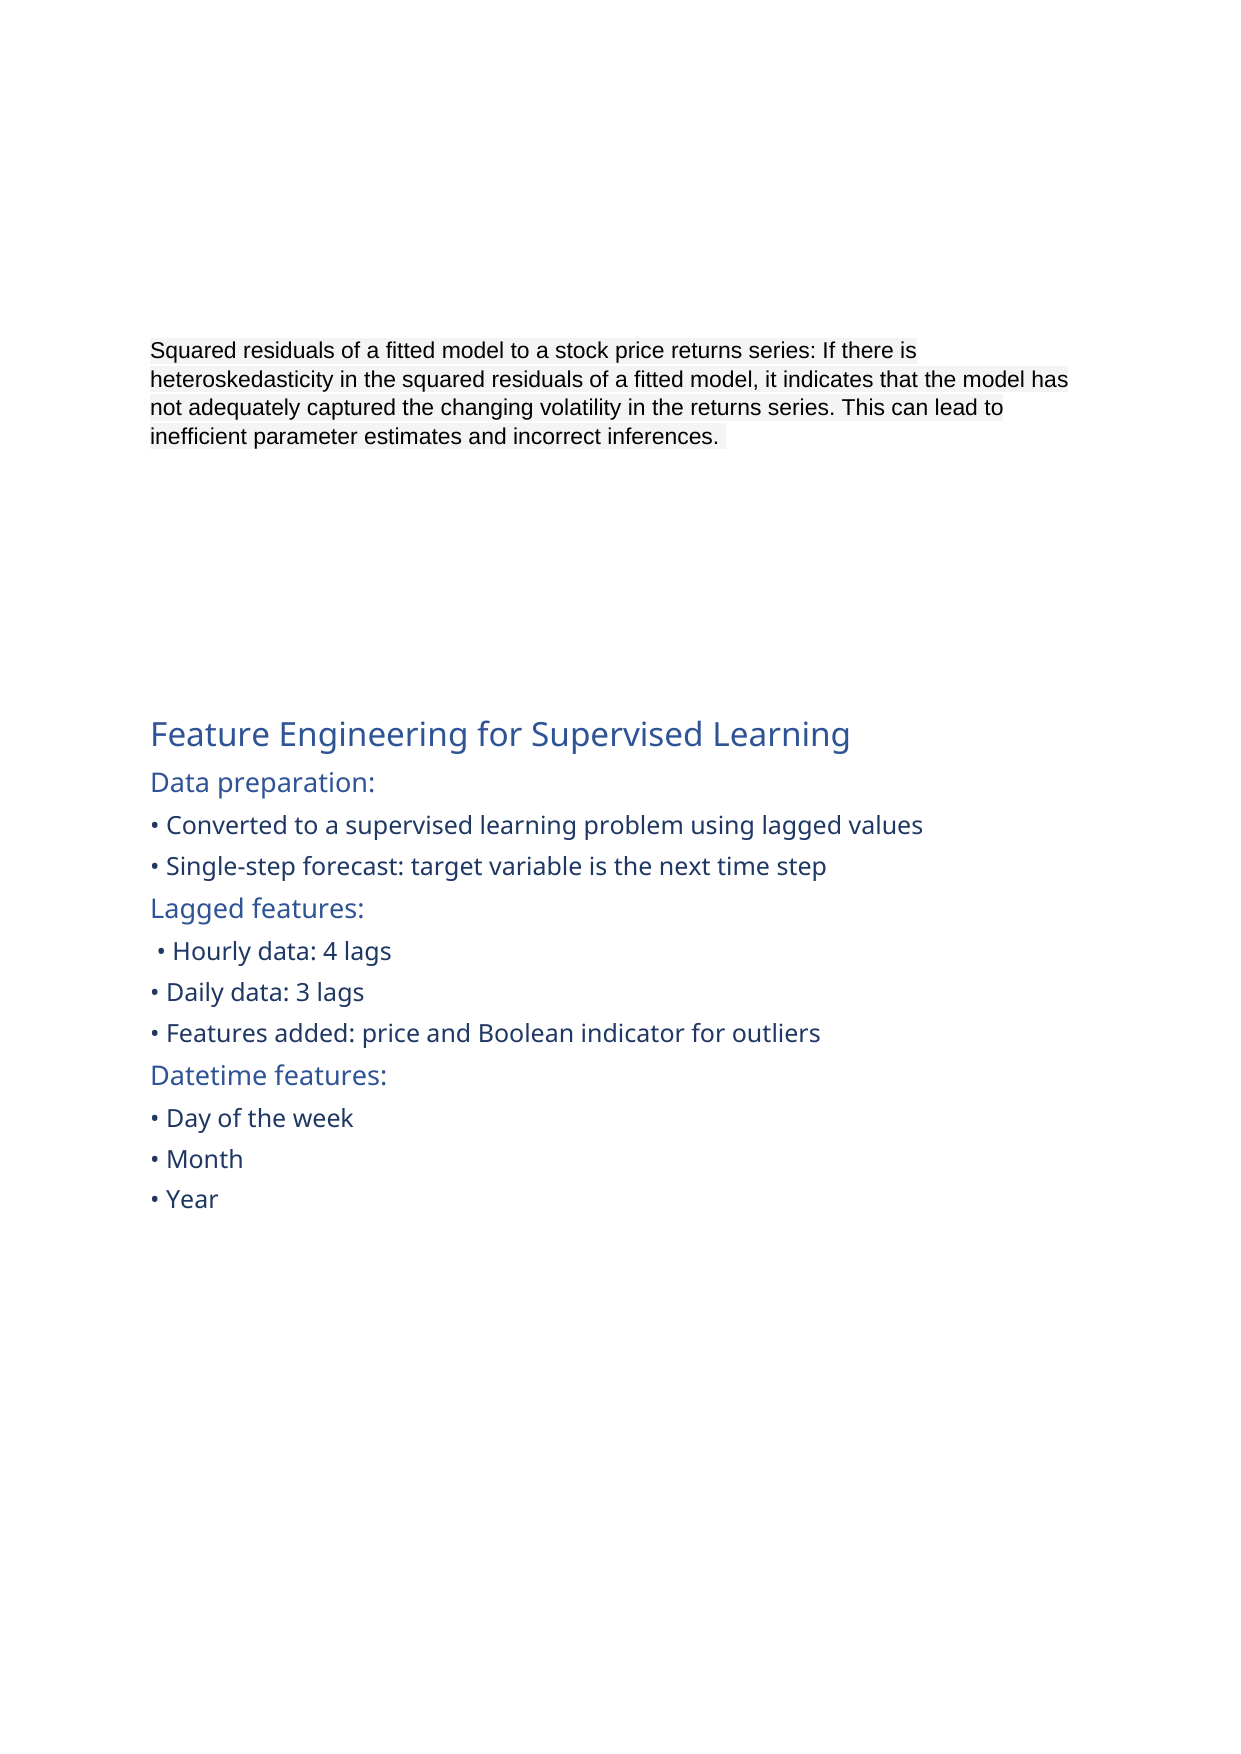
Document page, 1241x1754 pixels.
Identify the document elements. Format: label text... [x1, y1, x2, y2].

subtitle • Features added: price and Boolean indicator for outliers [150, 1015, 1090, 1049]
subtitle Data preparation: [150, 764, 1090, 801]
text Squared residuals of a fitted model to a stock price returns series: If there is heteroskedasticity in the squared residuals of a fitted model, it indicates that the model has not adequately captured the changing volatility in the returns series. This can lead to inefficient parameter estimates and incorrect inferences. [150, 337, 1090, 449]
subtitle Feature Engineering for Supervised Learning [150, 711, 1090, 756]
subtitle • Day of the week [150, 1100, 1090, 1134]
subtitle • Converted to a supervised learning problem using lagged values [150, 808, 1090, 842]
subtitle Datetime features: [150, 1056, 1090, 1093]
subtitle • Year [150, 1182, 1090, 1216]
subtitle Lagged features: [150, 889, 1090, 926]
subtitle • Single-step forecast: target variable is the next time step [150, 849, 1090, 883]
subtitle • Daily data: 3 lags [150, 974, 1090, 1008]
subtitle • Hourly data: 4 lags [150, 933, 1090, 968]
subtitle • Month [150, 1141, 1090, 1175]
